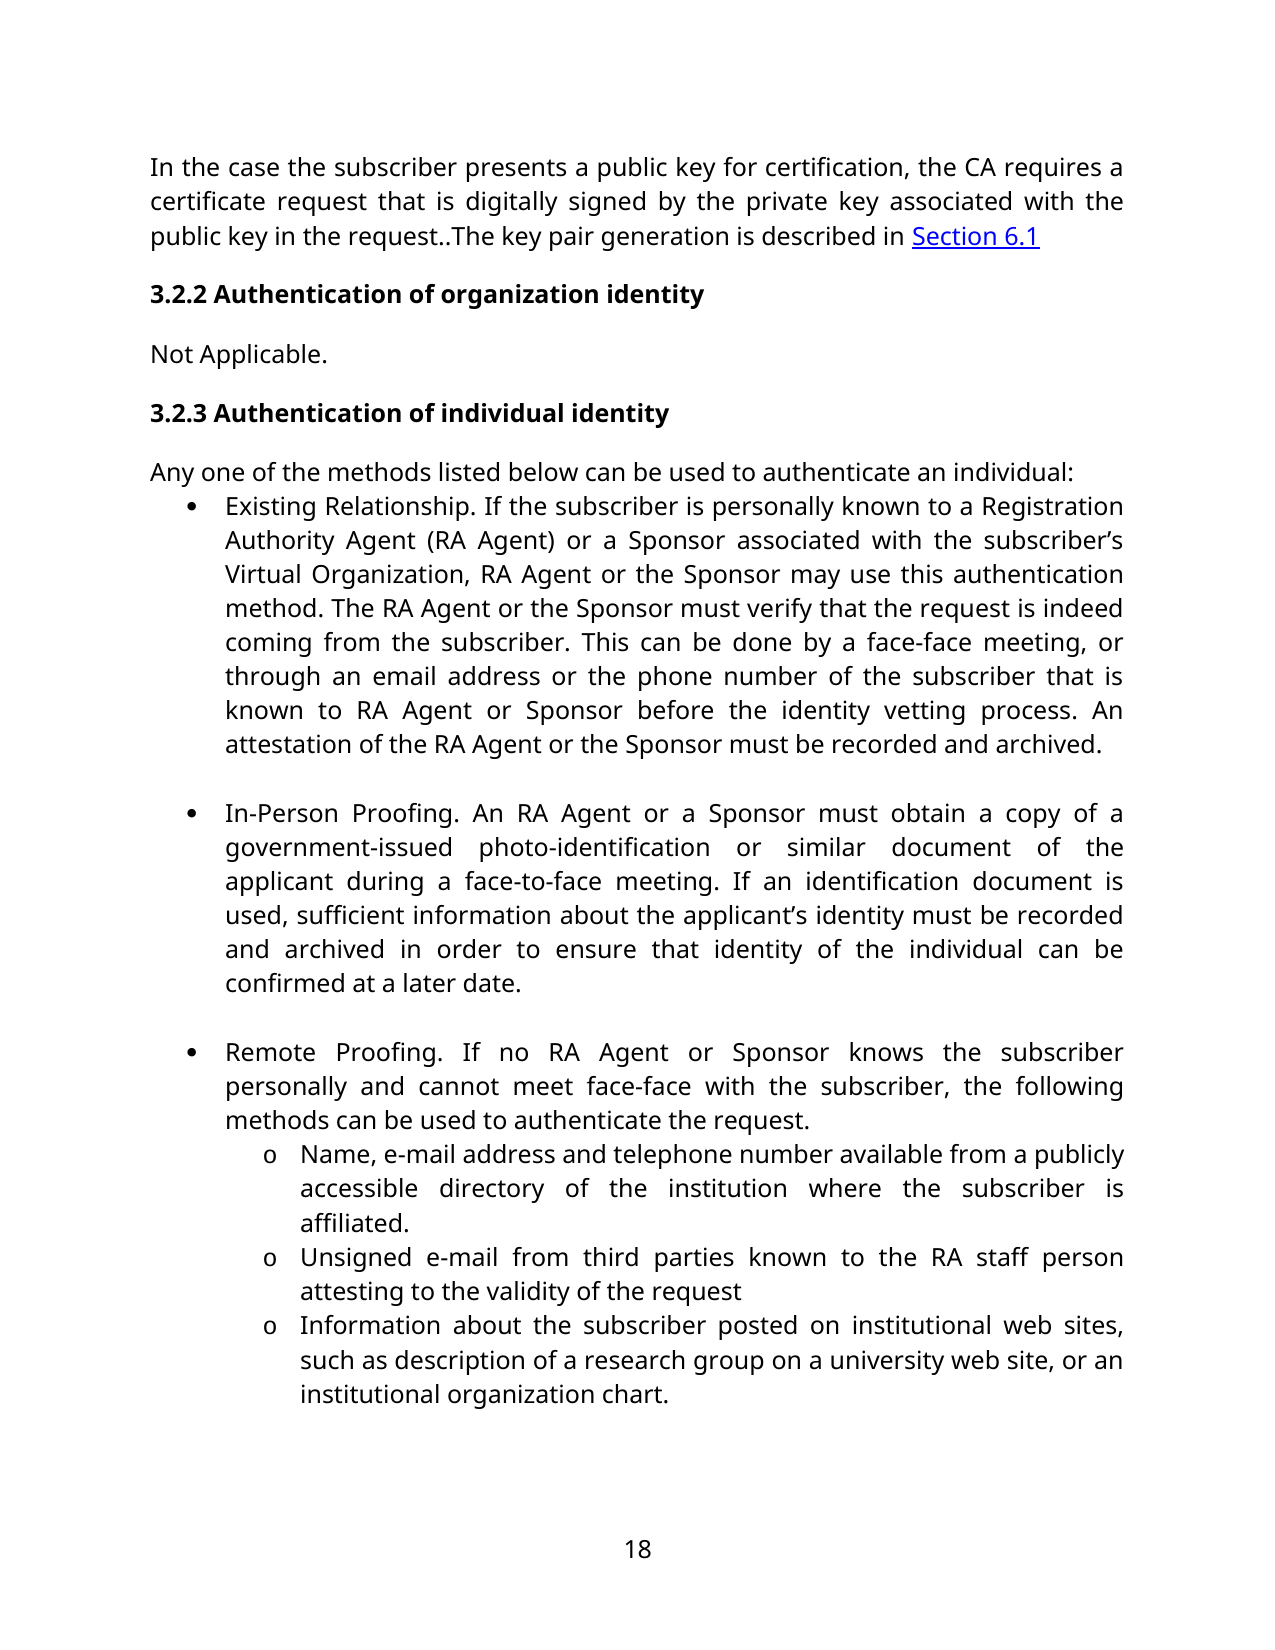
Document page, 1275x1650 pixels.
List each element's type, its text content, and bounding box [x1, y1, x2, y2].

text In the case the subscriber presents a public key for certification, the CA requires a certificate request that is digitally signed by the private key associated with the public key in the request..The key pair generation is described in Section 6.1 [150, 150, 1125, 252]
subtitle 3.2.3 Authentication of individual identity [150, 395, 1125, 429]
list Remote Proofing. If no RA Agent or Sponsor knows the subscriber personally and cannot meet face-face with the subscriber, the following methods can be used to authenticate the request. [187, 1034, 1125, 1137]
subtitle 3.2.2 Authentication of organization identity [150, 277, 1125, 311]
list Name, e-mail address and telephone number available from a publicly accessible directory of the institution where the subscriber is affiliated. [262, 1137, 1125, 1239]
text Not Applicable. [150, 336, 1125, 370]
text Any one of the methods listed below can be used to authenticate an individual: [150, 454, 1125, 488]
list Information about the subscriber posted on institutional web sites, such as description of a research group on a university web site, or an institutional organization chart. [262, 1308, 1125, 1410]
list Existing Relationship. If the subscriber is personally known to a Registration Authority Agent (RA Agent) or a Sponsor associated with the subscriber’s Virtual Organization, RA Agent or the Sponsor may use this authentication method. The RA Agent or the Sponsor must verify that the request is indeed coming from the subscriber. This can be done by a face-face meeting, or through an email address or the phone number of the subscriber that is known to RA Agent or Sponsor before the identity vetting process. An attestation of the RA Agent or the Sponsor must be recorded and archived. [187, 489, 1125, 761]
list Unsigned e-mail from third parties known to the RA staff person attesting to the validity of the request [262, 1239, 1125, 1308]
list In-Person Proofing. An RA Agent or a Sponsor must obtain a copy of a government-issued photo-identification or similar document of the applicant during a face-to-face meeting. If an identification document is used, sufficient information about the applicant’s identity must be recorded and archived in order to ensure that identity of the individual can be confirmed at a later date. [187, 796, 1125, 1000]
